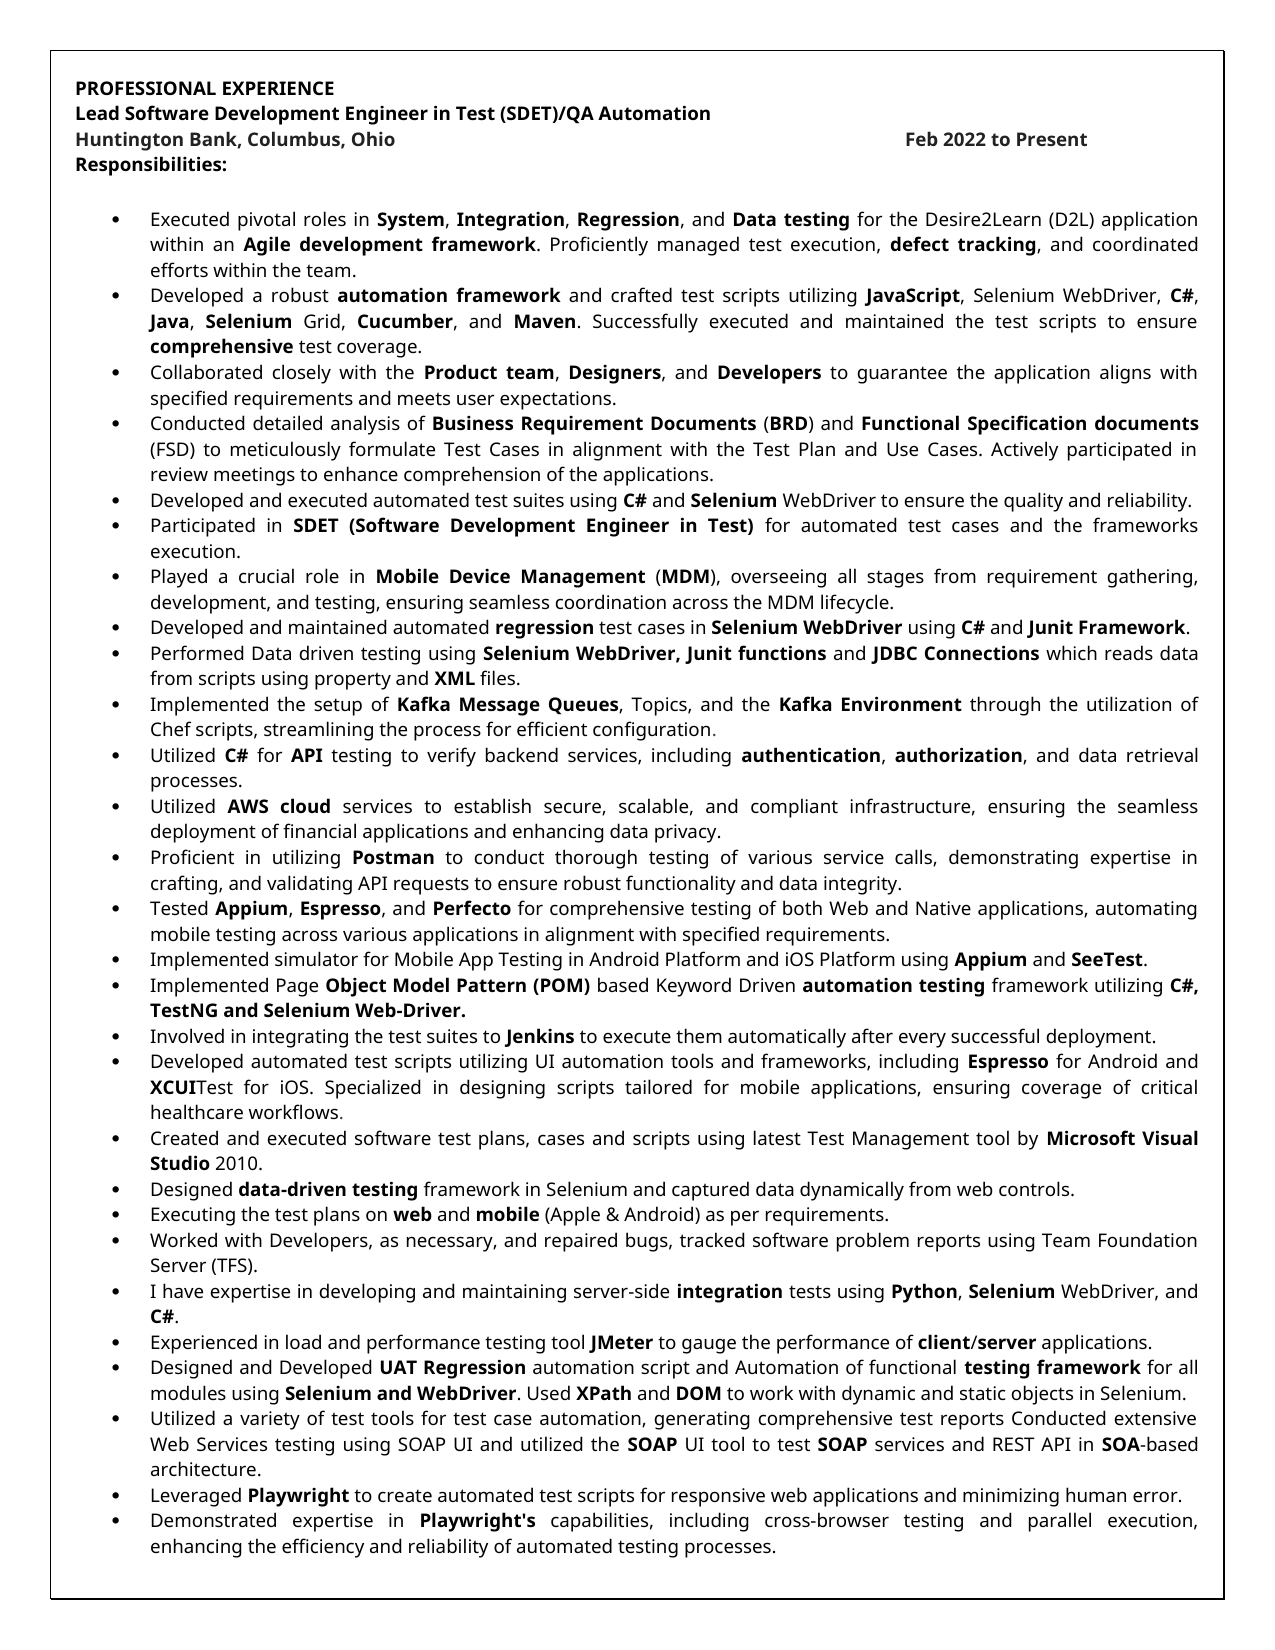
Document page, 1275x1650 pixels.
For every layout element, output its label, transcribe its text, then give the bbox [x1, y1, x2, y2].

list Experienced in load and performance testing tool JMeter to gauge the performance of client/server applications. [112, 1329, 1199, 1355]
list I have expertise in developing and maintaining server-side integration tests using Python, Selenium WebDriver, and C#. [112, 1278, 1199, 1329]
list Played a crucial role in Mobile Device Management (MDM), overseeing all stages from requirement gathering, development, and testing, ensuring seamless coordination across the MDM lifecycle. [112, 563, 1199, 614]
list Utilized AWS cloud services to establish secure, scalable, and compliant infrastructure, ensuring the seamless deployment of financial applications and enhancing data privacy. [112, 793, 1199, 844]
list Proficient in utilizing Postman to conduct thorough testing of various service calls, demonstrating expertise in crafting, and validating API requests to ensure robust functionality and data integrity. [112, 844, 1199, 895]
text Huntington Bank, Columbus, Ohio Feb 2022 to Present [75, 126, 1199, 152]
list Participated in SDET (Software Development Engineer in Test) for automated test cases and the frameworks execution. [112, 512, 1199, 563]
list Worked with Developers, as necessary, and repaired bugs, tracked software problem reports using Team Foundation Server (TFS). [112, 1227, 1199, 1278]
list Utilized a variety of test tools for test case automation, generating comprehensive test reports Conducted extensive Web Services testing using SOAP UI and utilized the SOAP UI tool to test SOAP services and REST API in SOA-based architecture. [112, 1406, 1199, 1482]
list Leveraged Playwright to create automated test scripts for responsive web applications and minimizing human error. [112, 1482, 1199, 1508]
text Lead Software Development Engineer in Test (SDET)/QA Automation [75, 101, 1199, 126]
list Implemented Page Object Model Pattern (POM) based Keyword Driven automation testing framework utilizing C#, TestNG and Selenium Web-Driver. [112, 972, 1199, 1023]
list Implemented the setup of Kafka Message Queues, Topics, and the Kafka Environment through the utilization of Chef scripts, streamlining the process for efficient configuration. [112, 691, 1199, 742]
list Involved in integrating the test suites to Jenkins to execute them automatically after every successful deployment. [112, 1023, 1199, 1048]
list Executing the test plans on web and mobile (Apple & Android) as per requirements. [112, 1202, 1199, 1227]
list Developed and executed automated test suites using C# and Selenium WebDriver to ensure the quality and reliability. [112, 487, 1199, 512]
list Implemented simulator for Mobile App Testing in Android Platform and iOS Platform using Appium and SeeTest. [112, 946, 1199, 972]
text PROFESSIONAL EXPERIENCE [75, 75, 1199, 101]
list Designed data-driven testing framework in Selenium and captured data dynamically from web controls. [112, 1176, 1199, 1202]
text Responsibilities: [75, 152, 1199, 177]
list Developed automated test scripts utilizing UI automation tools and frameworks, including Espresso for Android and XCUITest for iOS. Specialized in designing scripts tailored for mobile applications, ensuring coverage of critical healthcare workflows. [112, 1048, 1199, 1125]
list Collaborated closely with the Product team, Designers, and Developers to guarantee the application aligns with specified requirements and meets user expectations. [112, 359, 1199, 410]
list Executed pivotal roles in System, Integration, Regression, and Data testing for the Desire2Learn (D2L) application within an Agile development framework. Proficiently managed test execution, defect tracking, and coordinated efforts within the team. [112, 206, 1199, 283]
list Conducted detailed analysis of Business Requirement Documents (BRD) and Functional Specification documents (FSD) to meticulously formulate Test Cases in alignment with the Test Plan and Use Cases. Actively participated in review meetings to enhance comprehension of the applications. [112, 410, 1199, 487]
list Designed and Developed UAT Regression automation script and Automation of functional testing framework for all modules using Selenium and WebDriver. Used XPath and DOM to work with dynamic and static objects in Selenium. [112, 1355, 1199, 1406]
list Developed a robust automation framework and crafted test scripts utilizing JavaScript, Selenium WebDriver, C#, Java, Selenium Grid, Cucumber, and Maven. Successfully executed and maintained the test scripts to ensure comprehensive test coverage. [112, 283, 1199, 359]
list Developed and maintained automated regression test cases in Selenium WebDriver using C# and Junit Framework. [112, 614, 1199, 640]
list Created and executed software test plans, cases and scripts using latest Test Management tool by Microsoft Visual Studio 2010. [112, 1125, 1199, 1176]
list Performed Data driven testing using Selenium WebDriver, Junit functions and JDBC Connections which reads data from scripts using property and XML files. [112, 640, 1199, 691]
list Tested Appium, Espresso, and Perfecto for comprehensive testing of both Web and Native applications, automating mobile testing across various applications in alignment with specified requirements. [112, 895, 1199, 946]
list Demonstrated expertise in Playwright's capabilities, including cross-browser testing and parallel execution, enhancing the efficiency and reliability of automated testing processes. [112, 1508, 1199, 1559]
list Utilized C# for API testing to verify backend services, including authentication, authorization, and data retrieval processes. [112, 742, 1199, 793]
